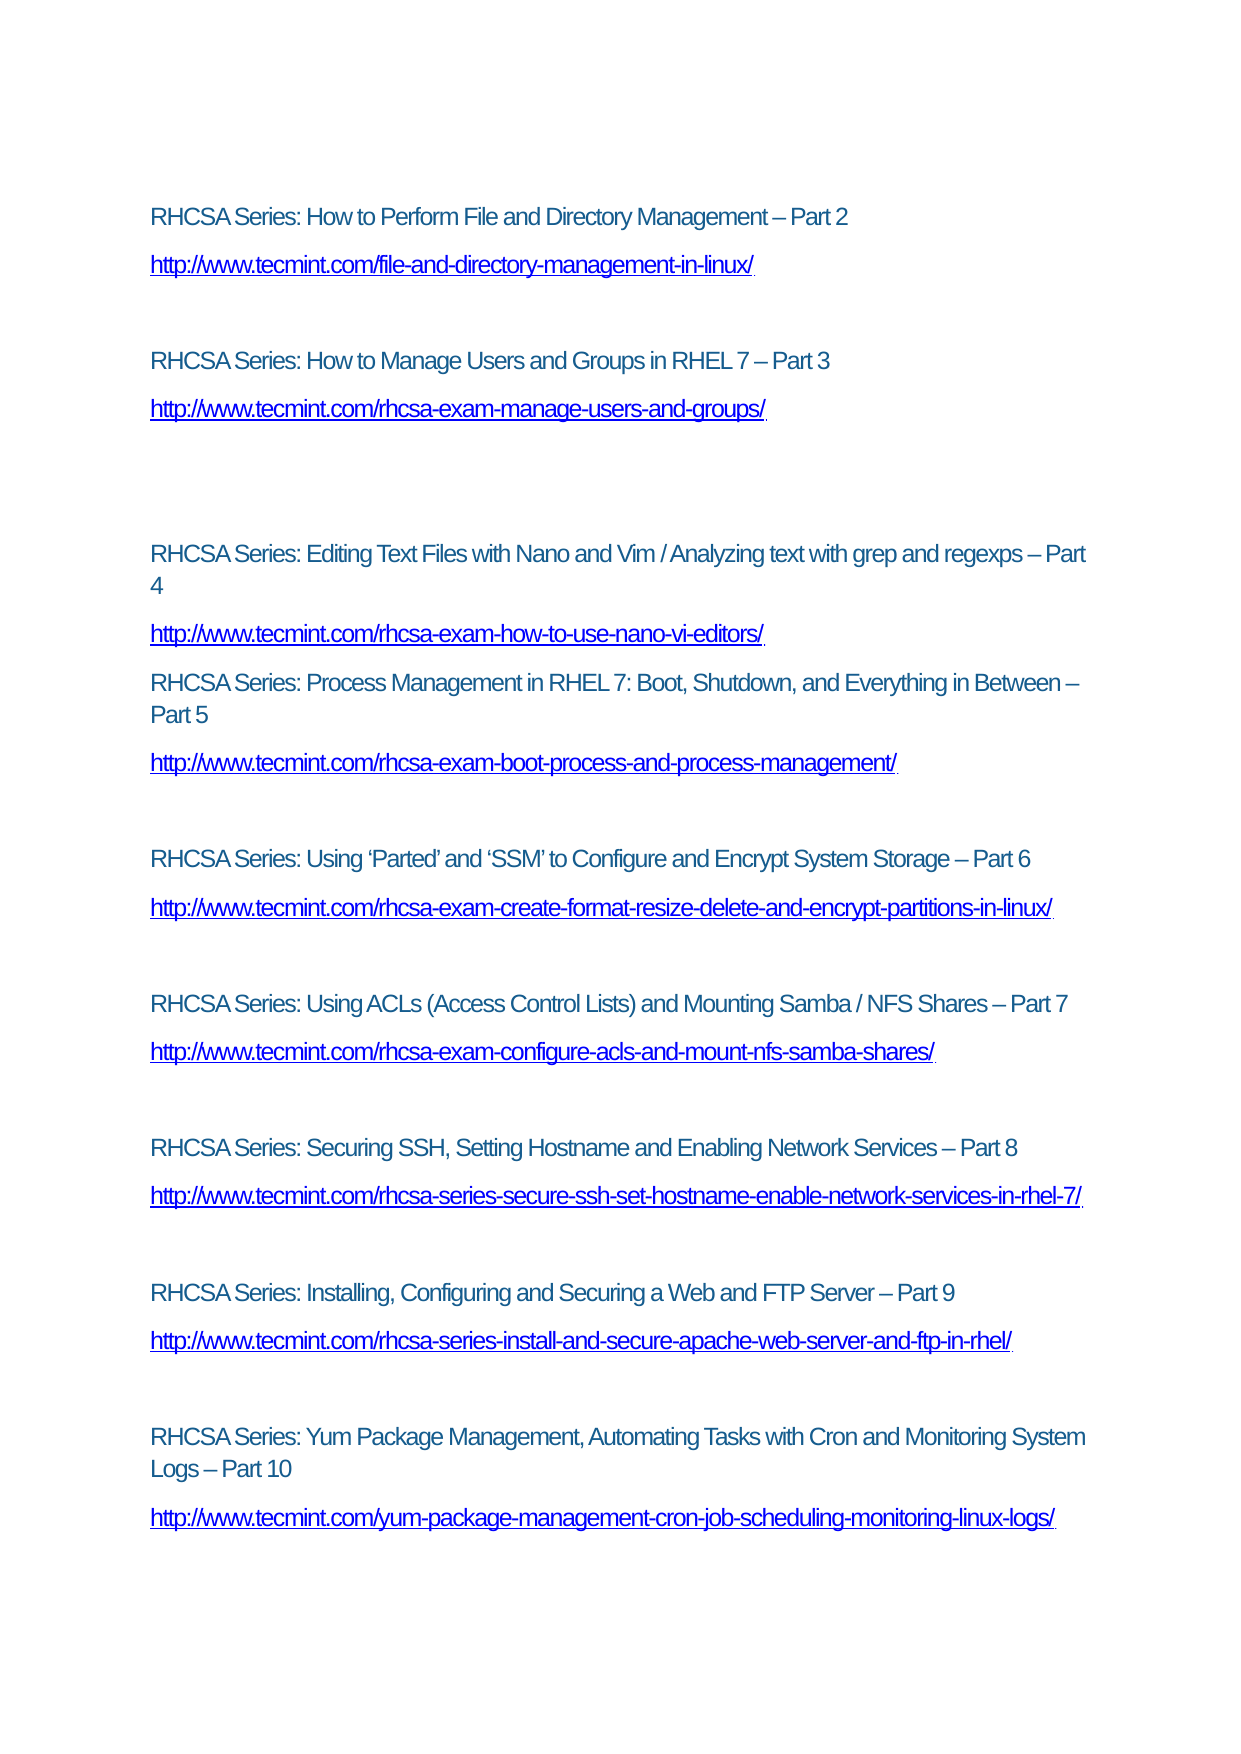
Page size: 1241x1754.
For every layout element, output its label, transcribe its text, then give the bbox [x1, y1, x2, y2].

subtitle RHCSA Series: Process Management in RHEL 7: Boot, Shutdown, and Everything in Between – Part 5 [150, 664, 1090, 729]
subtitle RHCSA Series: Yum Package Management, Automating Tasks with Cron and Monitoring System Logs – Part 10 [150, 1418, 1090, 1483]
subtitle http://www.tecmint.com/rhcsa-series-secure-ssh-set-hostname-enable-network-services-in-rhel-7/ [150, 1177, 1090, 1210]
subtitle http://www.tecmint.com/rhcsa-exam-configure-acls-and-mount-nfs-samba-shares/ [150, 1033, 1090, 1066]
subtitle http://www.tecmint.com/rhcsa-exam-manage-users-and-groups/ [150, 391, 1090, 423]
subtitle RHCSA Series: Installing, Configuring and Securing a Web and FTP Server – Part 9 [150, 1274, 1090, 1306]
subtitle http://www.tecmint.com/rhcsa-exam-create-format-resize-delete-and-encrypt-partitions-in-linux/ [150, 889, 1090, 921]
subtitle RHCSA Series: Using ‘Parted’ and ‘SSM’ to Configure and Encrypt System Storage – Part 6 [150, 841, 1090, 873]
subtitle http://www.tecmint.com/rhcsa-exam-how-to-use-nano-vi-editors/ [150, 616, 1090, 648]
subtitle http://www.tecmint.com/rhcsa-exam-boot-process-and-process-management/ [150, 744, 1090, 777]
subtitle RHCSA Series: Using ACLs (Access Control Lists) and Mounting Samba / NFS Shares – Part 7 [150, 985, 1090, 1017]
subtitle RHCSA Series: How to Manage Users and Groups in RHEL 7 – Part 3 [150, 342, 1090, 375]
subtitle RHCSA Series: How to Perform File and Directory Management – Part 2 [150, 198, 1090, 231]
subtitle http://www.tecmint.com/file-and-directory-management-in-linux/ [150, 246, 1090, 279]
subtitle http://www.tecmint.com/yum-package-management-cron-job-scheduling-monitoring-linux-logs/ [150, 1499, 1090, 1531]
subtitle RHCSA Series: Securing SSH, Setting Hostname and Enabling Network Services – Part 8 [150, 1129, 1090, 1162]
subtitle RHCSA Series: Editing Text Files with Nano and Vim / Analyzing text with grep and regexps – Part 4 [150, 535, 1090, 600]
subtitle http://www.tecmint.com/rhcsa-series-install-and-secure-apache-web-server-and-ftp-in-rhel/ [150, 1322, 1090, 1354]
